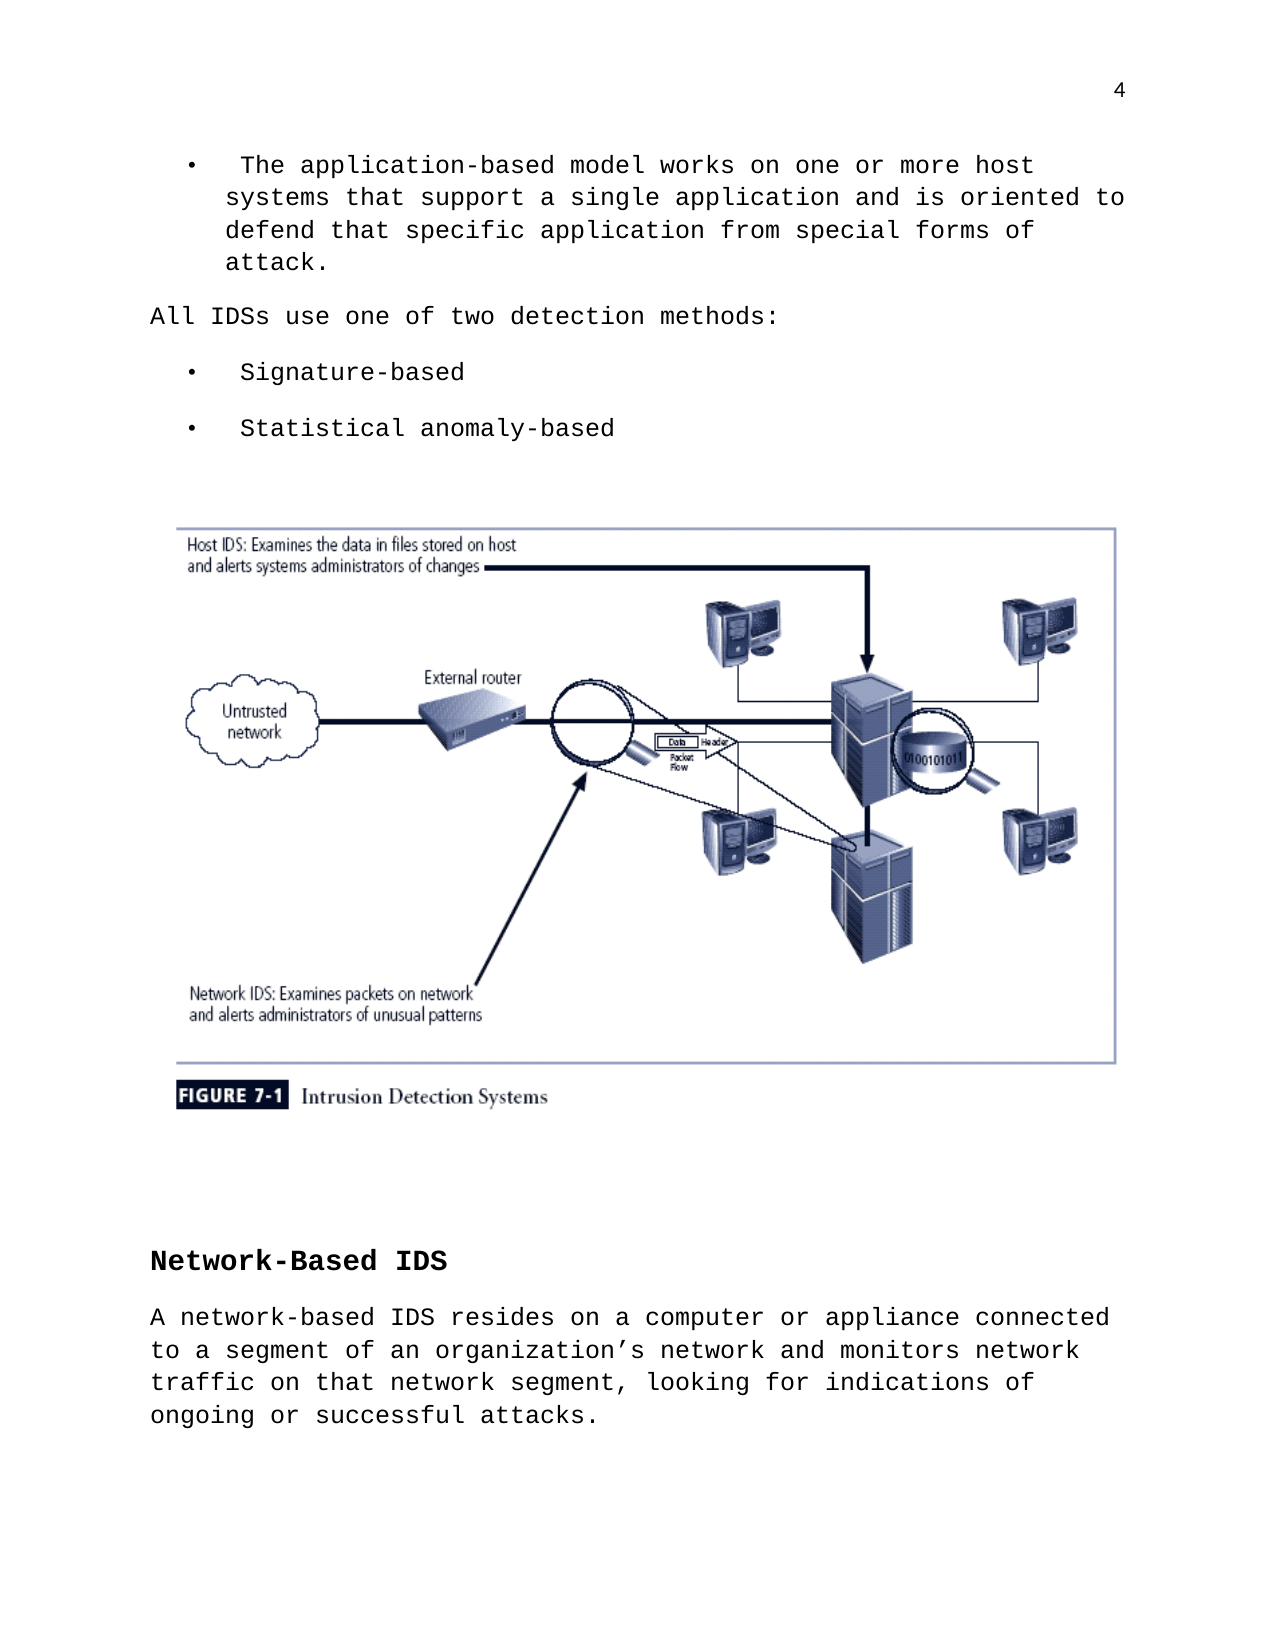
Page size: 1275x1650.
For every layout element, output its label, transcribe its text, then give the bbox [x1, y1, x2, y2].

list The application-based model works on one or more host systems that support a single application and is oriented to defend that specific application from special forms of attack. [187, 150, 1125, 278]
list Statistical anomaly-based [187, 413, 1125, 444]
picture [151, 522, 1125, 1115]
text A network-based IDS resides on a computer or appliance connected to a segment of an organization’s network and monitors network traffic on that network segment, looking for indications of ongoing or successful attacks. [150, 1305, 1125, 1431]
text Network-Based IDS [150, 1246, 1125, 1279]
list Signature-based [187, 357, 1125, 387]
text All IDSs use one of two detection methods: [150, 303, 1125, 332]
